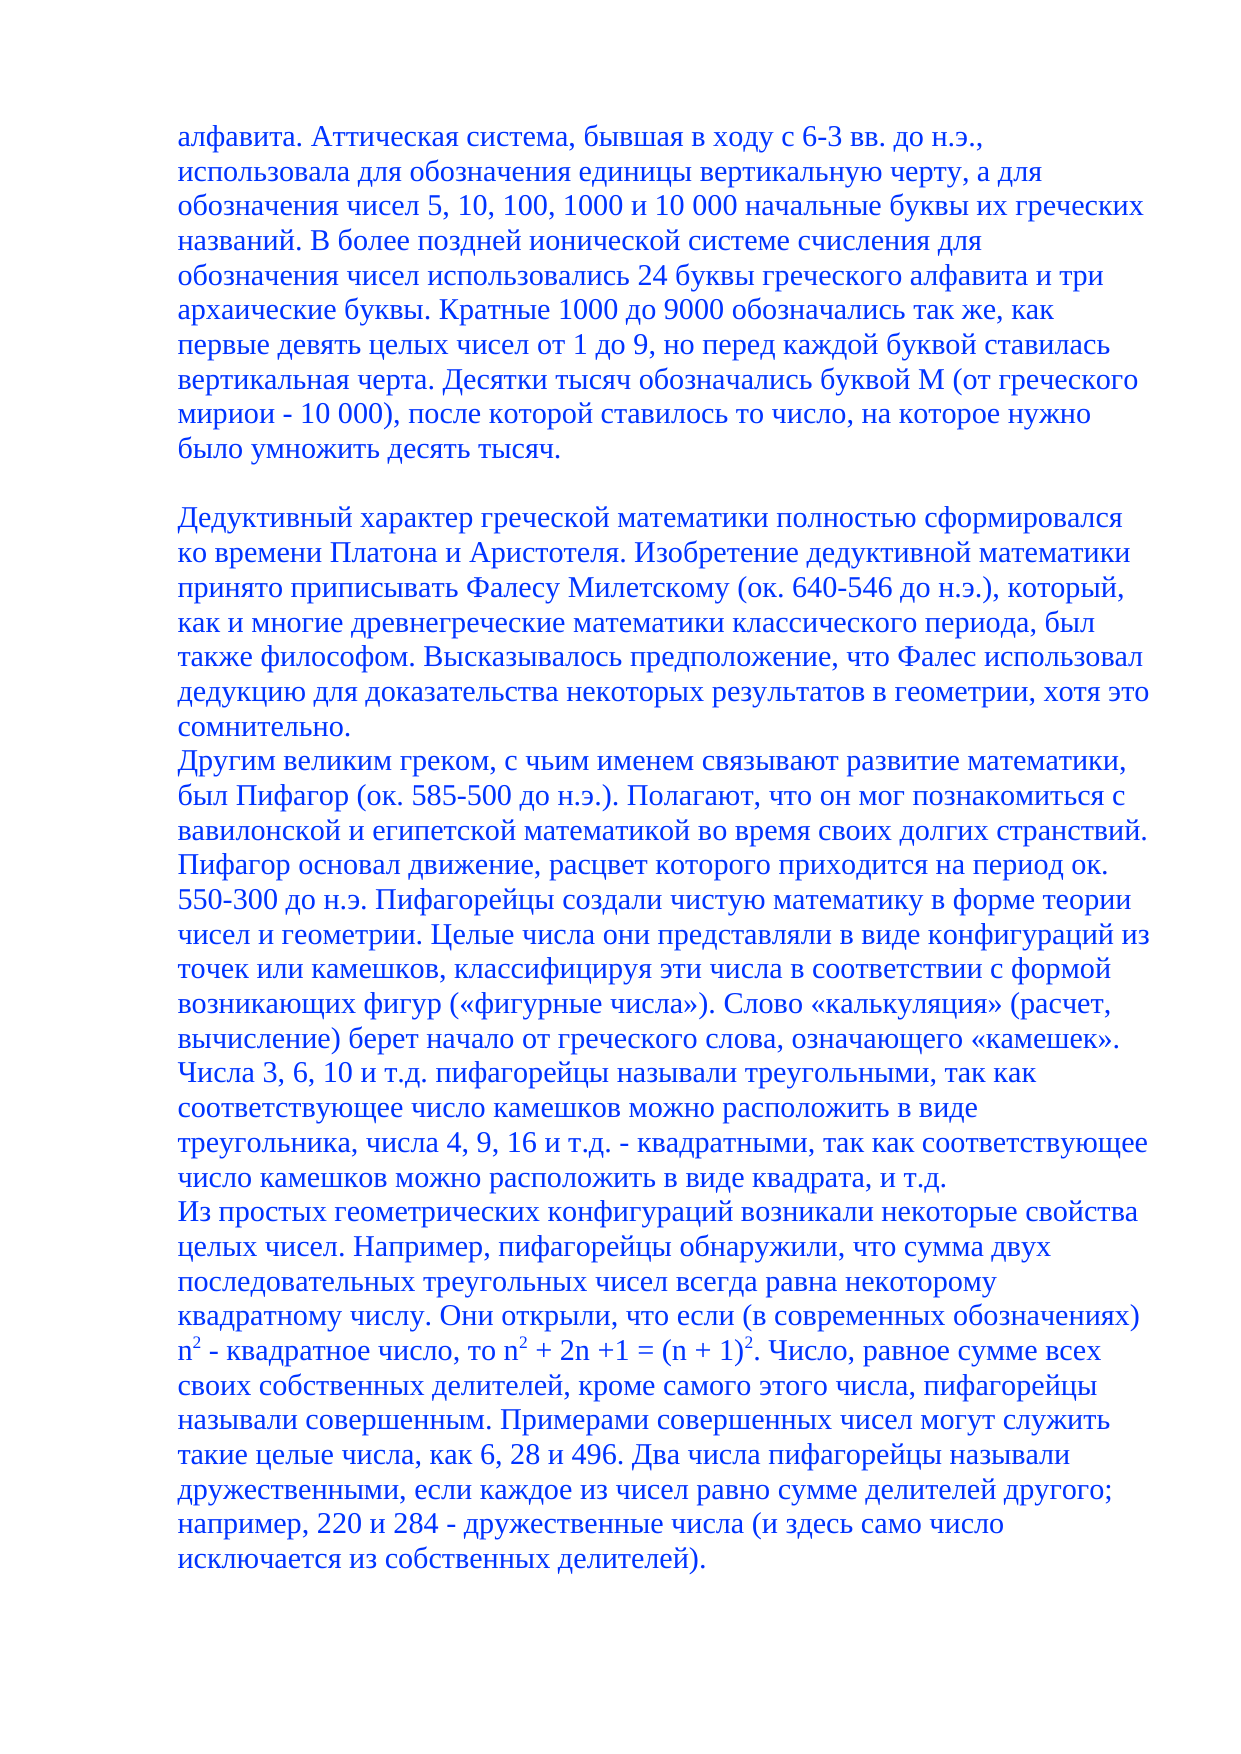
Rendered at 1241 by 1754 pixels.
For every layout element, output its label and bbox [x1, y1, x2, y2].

text [177, 118, 1152, 1610]
